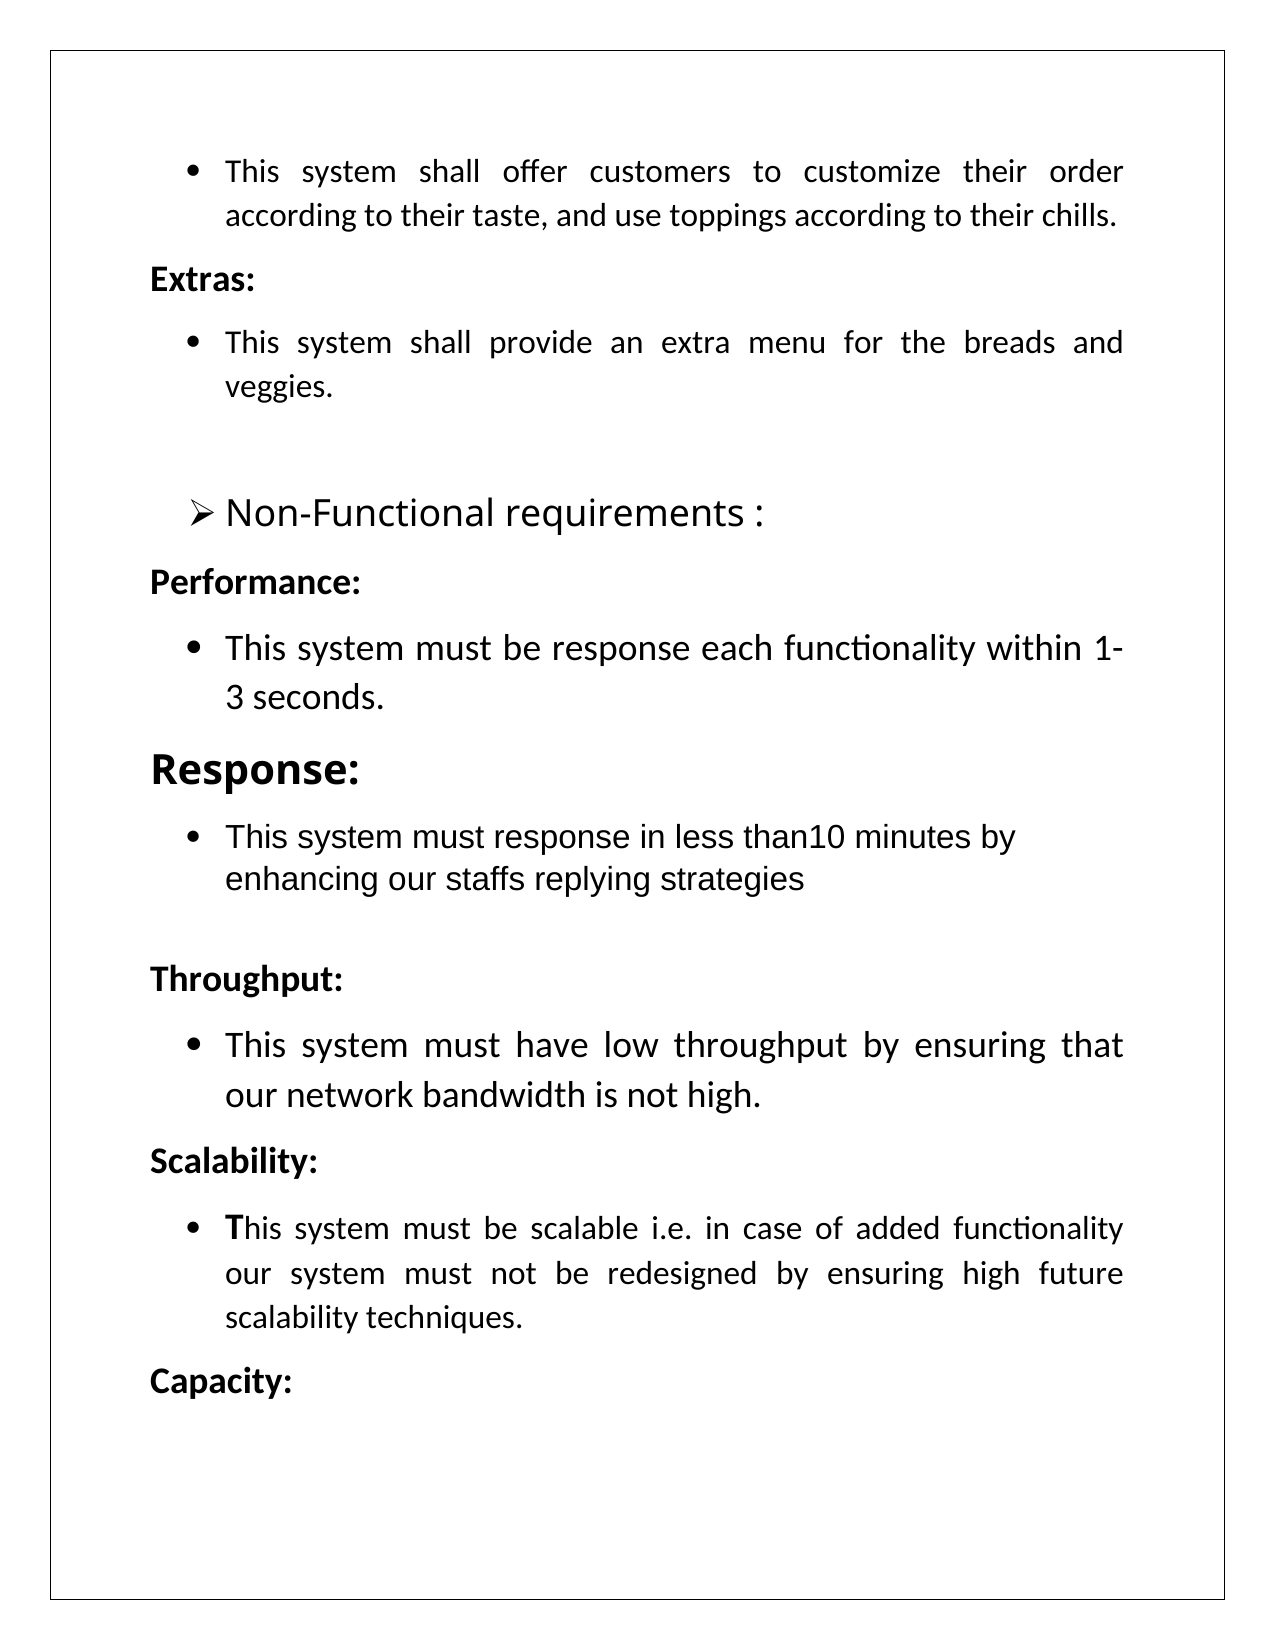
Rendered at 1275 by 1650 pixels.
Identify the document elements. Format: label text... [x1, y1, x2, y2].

list This system must be scalable i.e. in case of added functionality our system must not be redesigned by ensuring high future scalability techniques. [187, 1203, 1125, 1337]
list This system shall offer customers to customize their order according to their taste, and use toppings according to their chills. [187, 150, 1125, 235]
list Non-Functional requirements : [187, 486, 1125, 537]
list This system must response in less than10 minutes by enhancing our staffs replying strategies [187, 817, 1125, 936]
list This system shall provide an extra menu for the breads and veggies. [187, 321, 1125, 405]
list This system must be response each functionality within 1-3 seconds. [187, 624, 1125, 719]
list This system must have low throughput by ensuring that our network bandwidth is not high. [187, 1021, 1125, 1117]
text Extras: [150, 254, 1125, 300]
text Capacity: [150, 1357, 1125, 1403]
text Scalability: [150, 1137, 1125, 1183]
text Performance: [150, 558, 1125, 603]
text Throughput: [150, 955, 1125, 1001]
text Response: [150, 739, 1125, 796]
